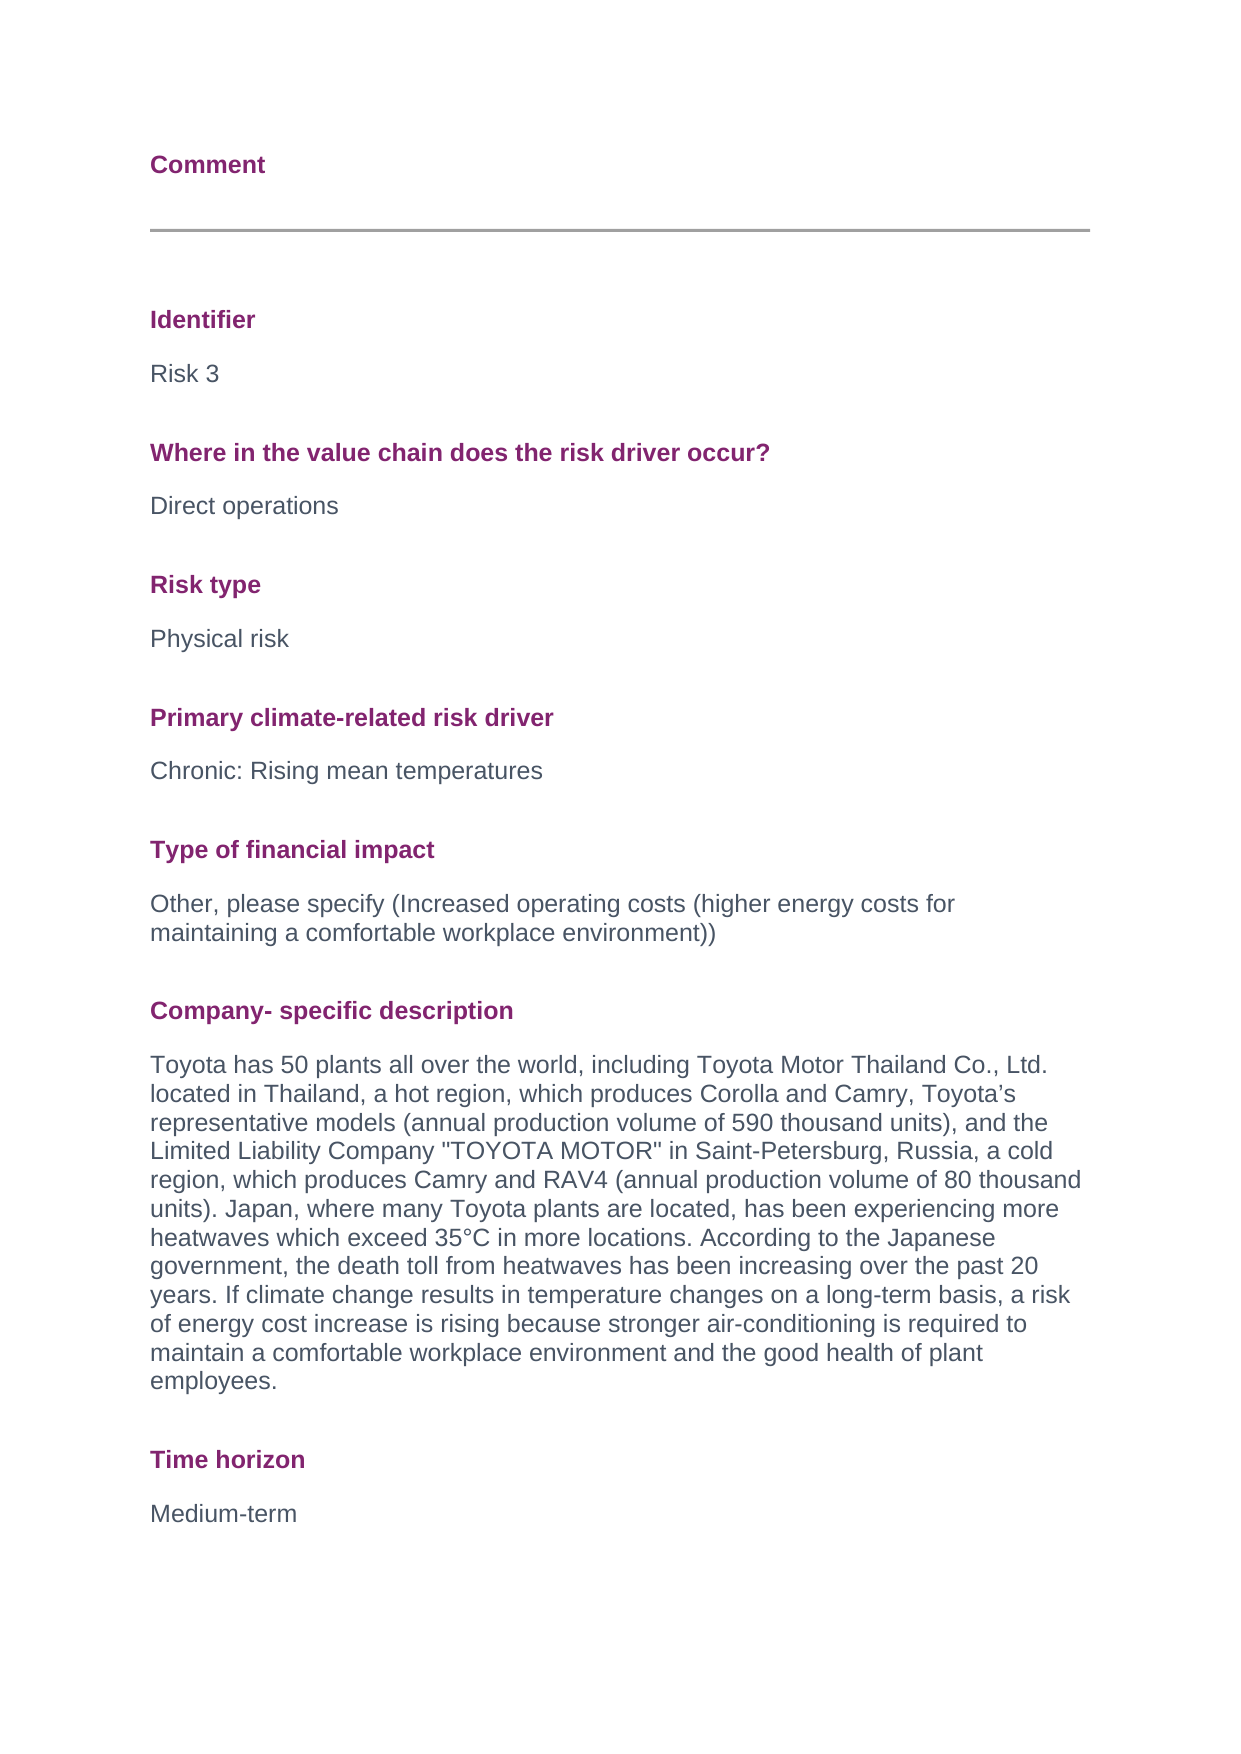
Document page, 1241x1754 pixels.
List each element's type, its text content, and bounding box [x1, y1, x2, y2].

text Toyota has 50 plants all over the world, including Toyota Motor Thailand Co., Ltd. located in Thailand, a hot region, which produces Corolla and Camry, Toyota’s representative models (annual production volume of 590 thousand units), and the Limited Liability Company "TOYOTA MOTOR" in Saint-Petersburg, Russia, a cold region, which produces Camry and RAV4 (annual production volume of 80 thousand units). Japan, where many Toyota plants are located, has been experiencing more heatwaves which exceed 35°C in more locations. According to the Japanese government, the death toll from heatwaves has been increasing over the past 20 years. If climate change results in temperature changes on a long-term basis, a risk of energy cost increase is rising because stronger air-conditioning is required to maintain a comfortable workplace environment and the good health of plant employees. [150, 1050, 1090, 1395]
text Physical risk [150, 624, 1090, 653]
subtitle Where in the value chain does the risk driver occur? [150, 438, 1090, 466]
text Other, please specify (Increased operating costs (higher energy costs for maintaining a comfortable workplace environment)) [150, 889, 1090, 946]
subtitle Company- specific description [150, 996, 1090, 1025]
subtitle Risk type [150, 570, 1090, 599]
subtitle Primary climate-related risk driver [150, 703, 1090, 731]
subtitle Identifier [150, 305, 1090, 334]
text Medium-term [150, 1499, 1090, 1528]
subtitle Time horizon [150, 1445, 1090, 1474]
text Direct operations [150, 491, 1090, 520]
text Risk 3 [150, 359, 1090, 388]
subtitle Comment [150, 150, 1090, 179]
text Chronic: Rising mean temperatures [150, 756, 1090, 785]
subtitle Type of financial impact [150, 835, 1090, 864]
